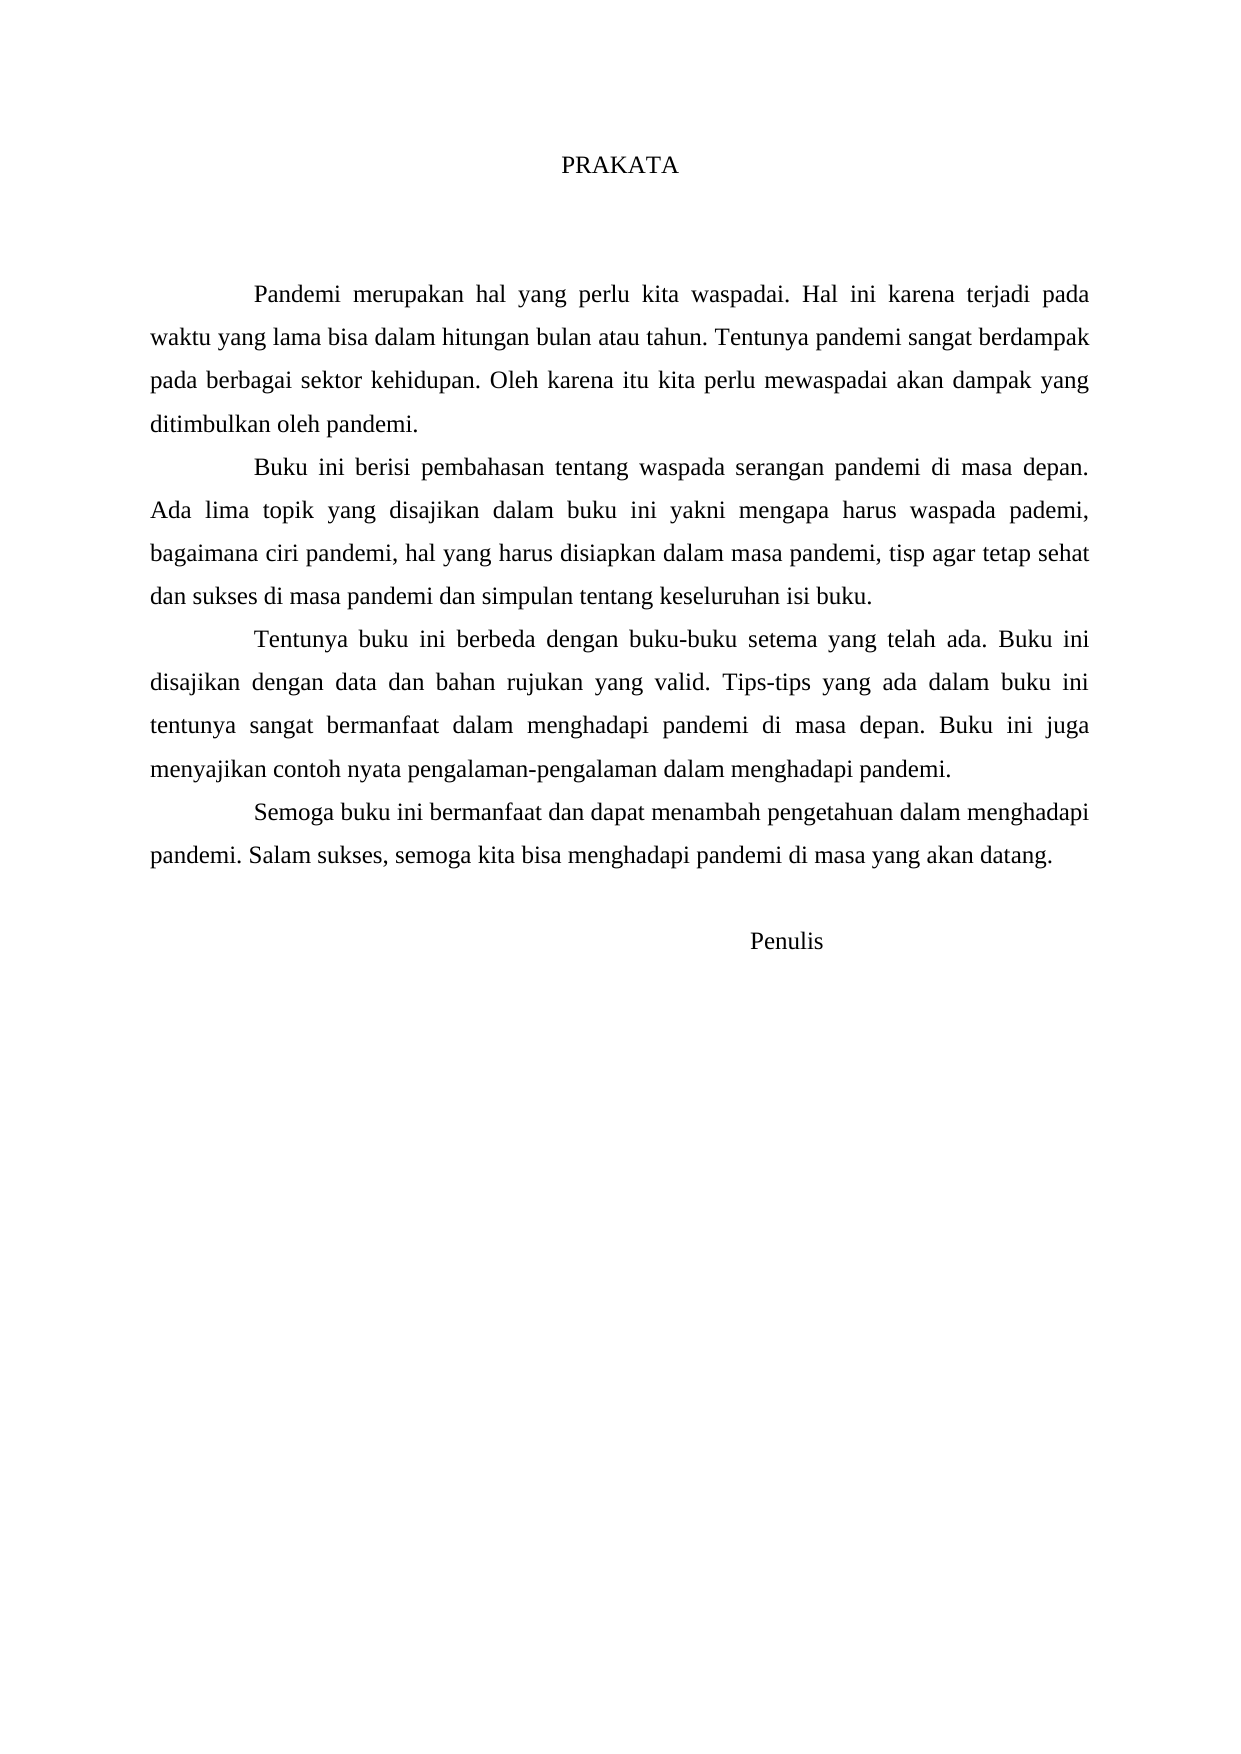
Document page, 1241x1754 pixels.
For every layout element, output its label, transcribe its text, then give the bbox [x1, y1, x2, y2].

text Pandemi merupakan hal yang perlu kita waspadai. Hal ini karena terjadi pada waktu yang lama bisa dalam hitungan bulan atau tahun. Tentunya pandemi sangat berdampak pada berbagai sektor kehidupan. Oleh karena itu kita perlu mewaspadai akan dampak yang ditimbulkan oleh pandemi. [150, 279, 1090, 437]
text Penulis [150, 926, 1090, 955]
text PRAKATA [150, 150, 1090, 179]
text Buku ini berisi pembahasan tentang waspada serangan pandemi di masa depan. Ada lima topik yang disajikan dalam buku ini yakni mengapa harus waspada pademi, bagaimana ciri pandemi, hal yang harus disiapkan dalam masa pandemi, tisp agar tetap sehat dan sukses di masa pandemi dan simpulan tentang keseluruhan isi buku. [150, 452, 1090, 610]
text Tentunya buku ini berbeda dengan buku-buku setema yang telah ada. Buku ini disajikan dengan data dan bahan rujukan yang valid. Tips-tips yang ada dalam buku ini tentunya sangat bermanfaat dalam menghadapi pandemi di masa depan. Buku ini juga menyajikan contoh nyata pengalaman-pengalaman dalam menghadapi pandemi. [150, 624, 1090, 782]
text Semoga buku ini bermanfaat dan dapat menambah pengetahuan dalam menghadapi pandemi. Salam sukses, semoga kita bisa menghadapi pandemi di masa yang akan datang. [150, 797, 1090, 869]
